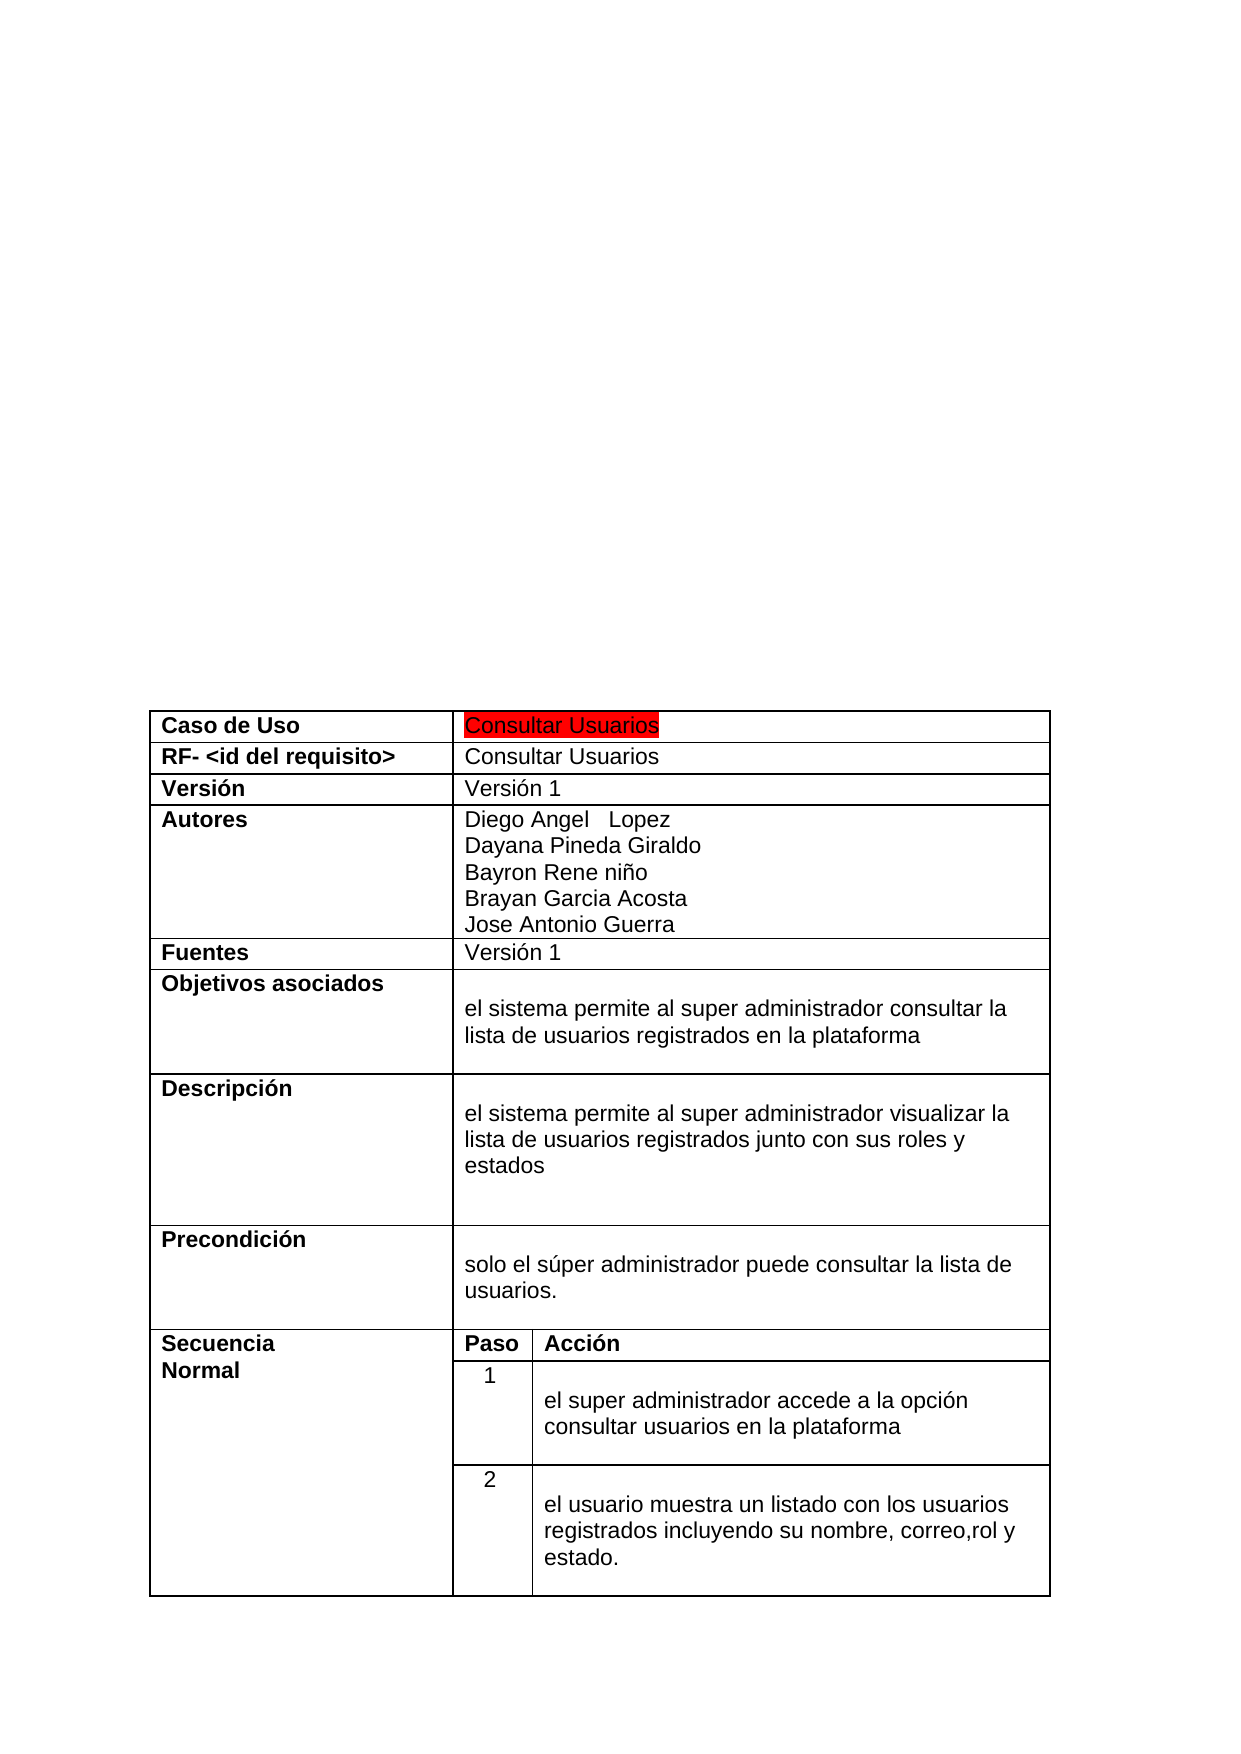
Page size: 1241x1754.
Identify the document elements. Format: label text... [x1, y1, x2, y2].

table_cell Fuentes [151, 939, 452, 969]
table_cell Versión 1 [454, 775, 1049, 804]
table_cell solo el súper administrador puede consultar la lista de usuarios. [454, 1226, 1049, 1329]
table_cell Secuencia Normal [151, 1330, 452, 1595]
table_cell el sistema permite al super administrador visualizar la lista de usuarios registrados junto con sus roles y estados [454, 1075, 1049, 1224]
table_cell Precondición [151, 1226, 452, 1329]
table_cell 2 [454, 1466, 532, 1595]
table_header Consultar Usuarios [454, 712, 1049, 742]
table_cell Autores [151, 806, 452, 937]
table_cell 1 [454, 1362, 532, 1464]
table_cell Versión 1 [454, 939, 1049, 969]
table_cell el super administrador accede a la opción consultar usuarios en la plataforma [533, 1362, 1049, 1464]
table_header Caso de Uso [151, 712, 452, 742]
table_cell Descripción [151, 1075, 452, 1224]
table_cell Versión [151, 775, 452, 804]
table_cell Consultar Usuarios [454, 743, 1049, 773]
table_cell el sistema permite al super administrador consultar la lista de usuarios registrados en la plataforma [454, 970, 1049, 1073]
table_cell Paso [454, 1330, 532, 1360]
table_cell RF- <id del requisito> [151, 743, 452, 773]
table_cell Acción [533, 1330, 1049, 1360]
table_cell Diego Angel Lopez Dayana Pineda Giraldo Bayron Rene niño Brayan Garcia Acosta Jose Antonio Guerra [454, 806, 1049, 937]
table_cell Objetivos asociados [151, 970, 452, 1073]
table_cell el usuario muestra un listado con los usuarios registrados incluyendo su nombre, correo,rol y estado. [533, 1466, 1049, 1595]
